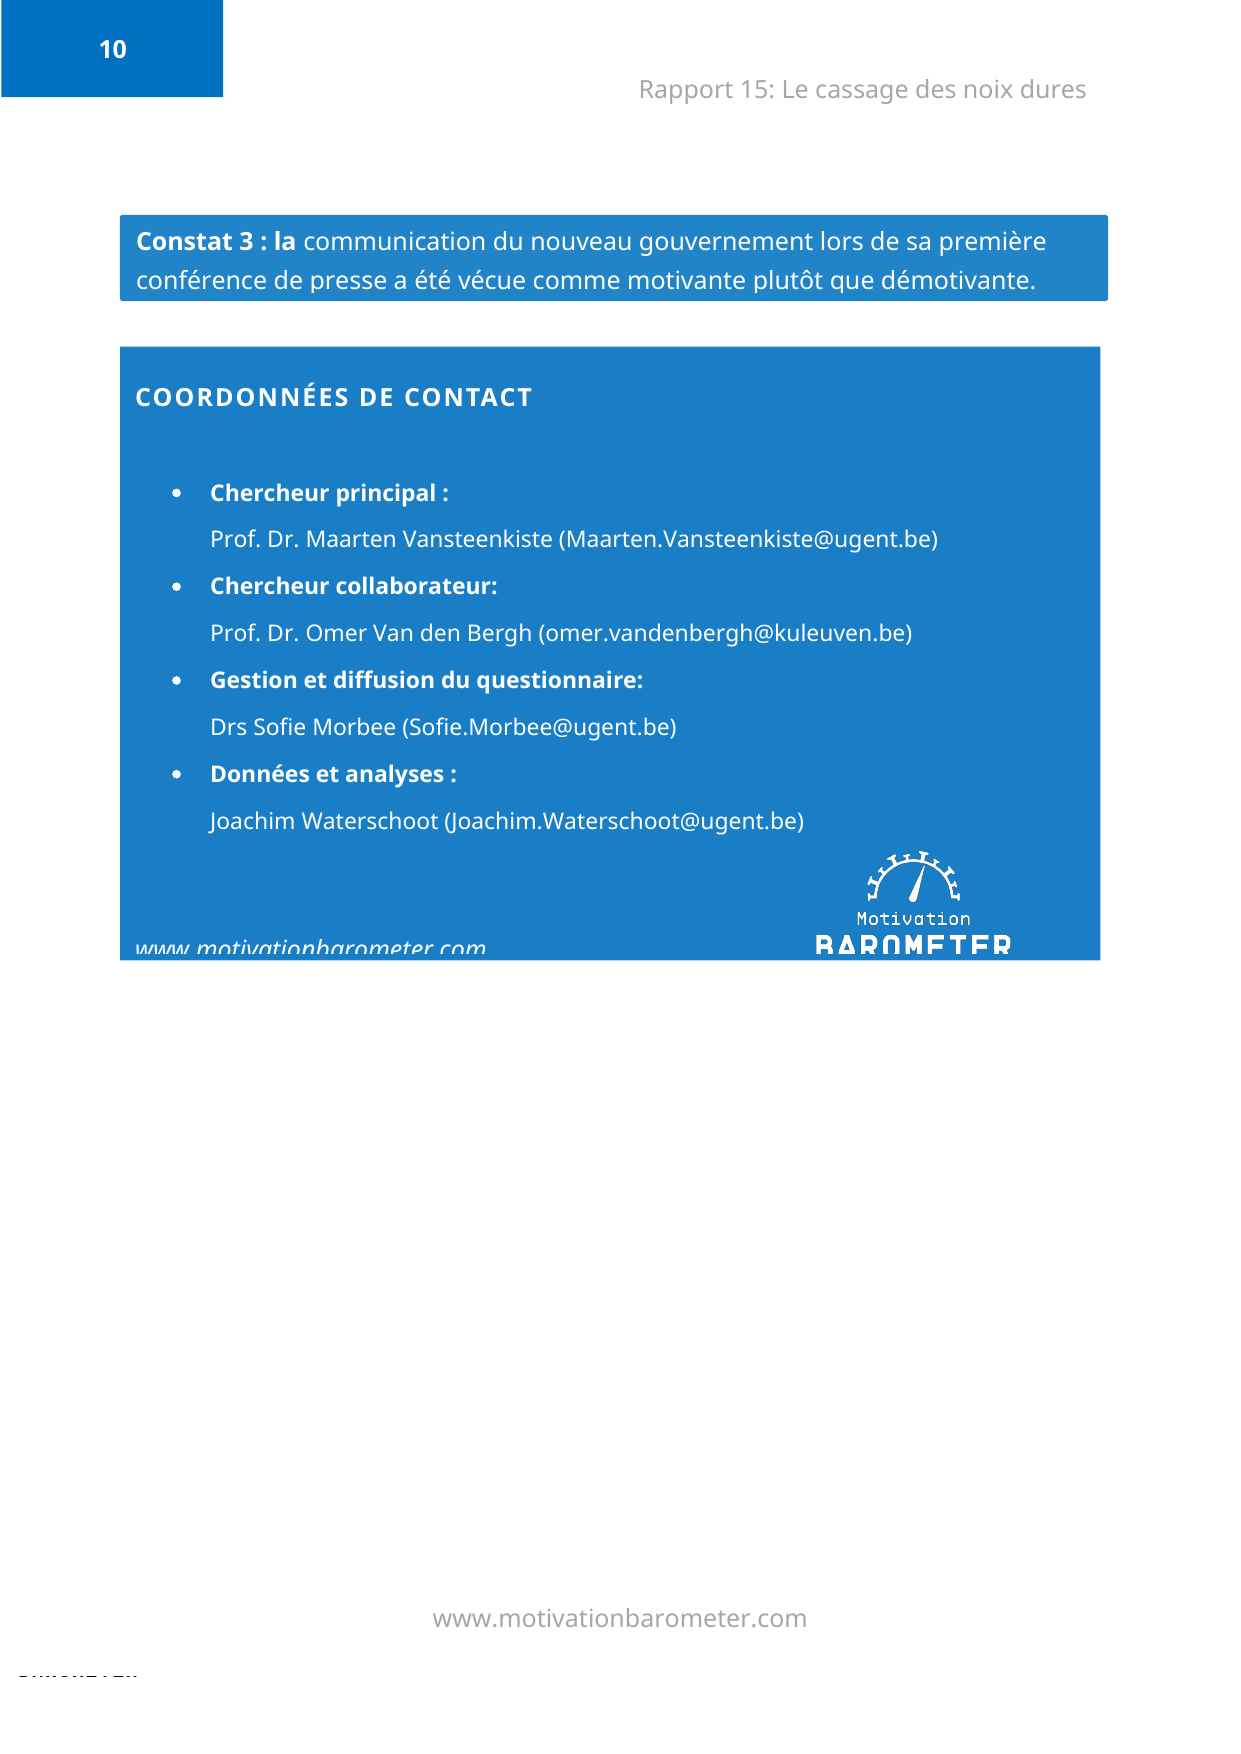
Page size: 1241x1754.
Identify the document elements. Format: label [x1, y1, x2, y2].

picture [816, 851, 1011, 954]
